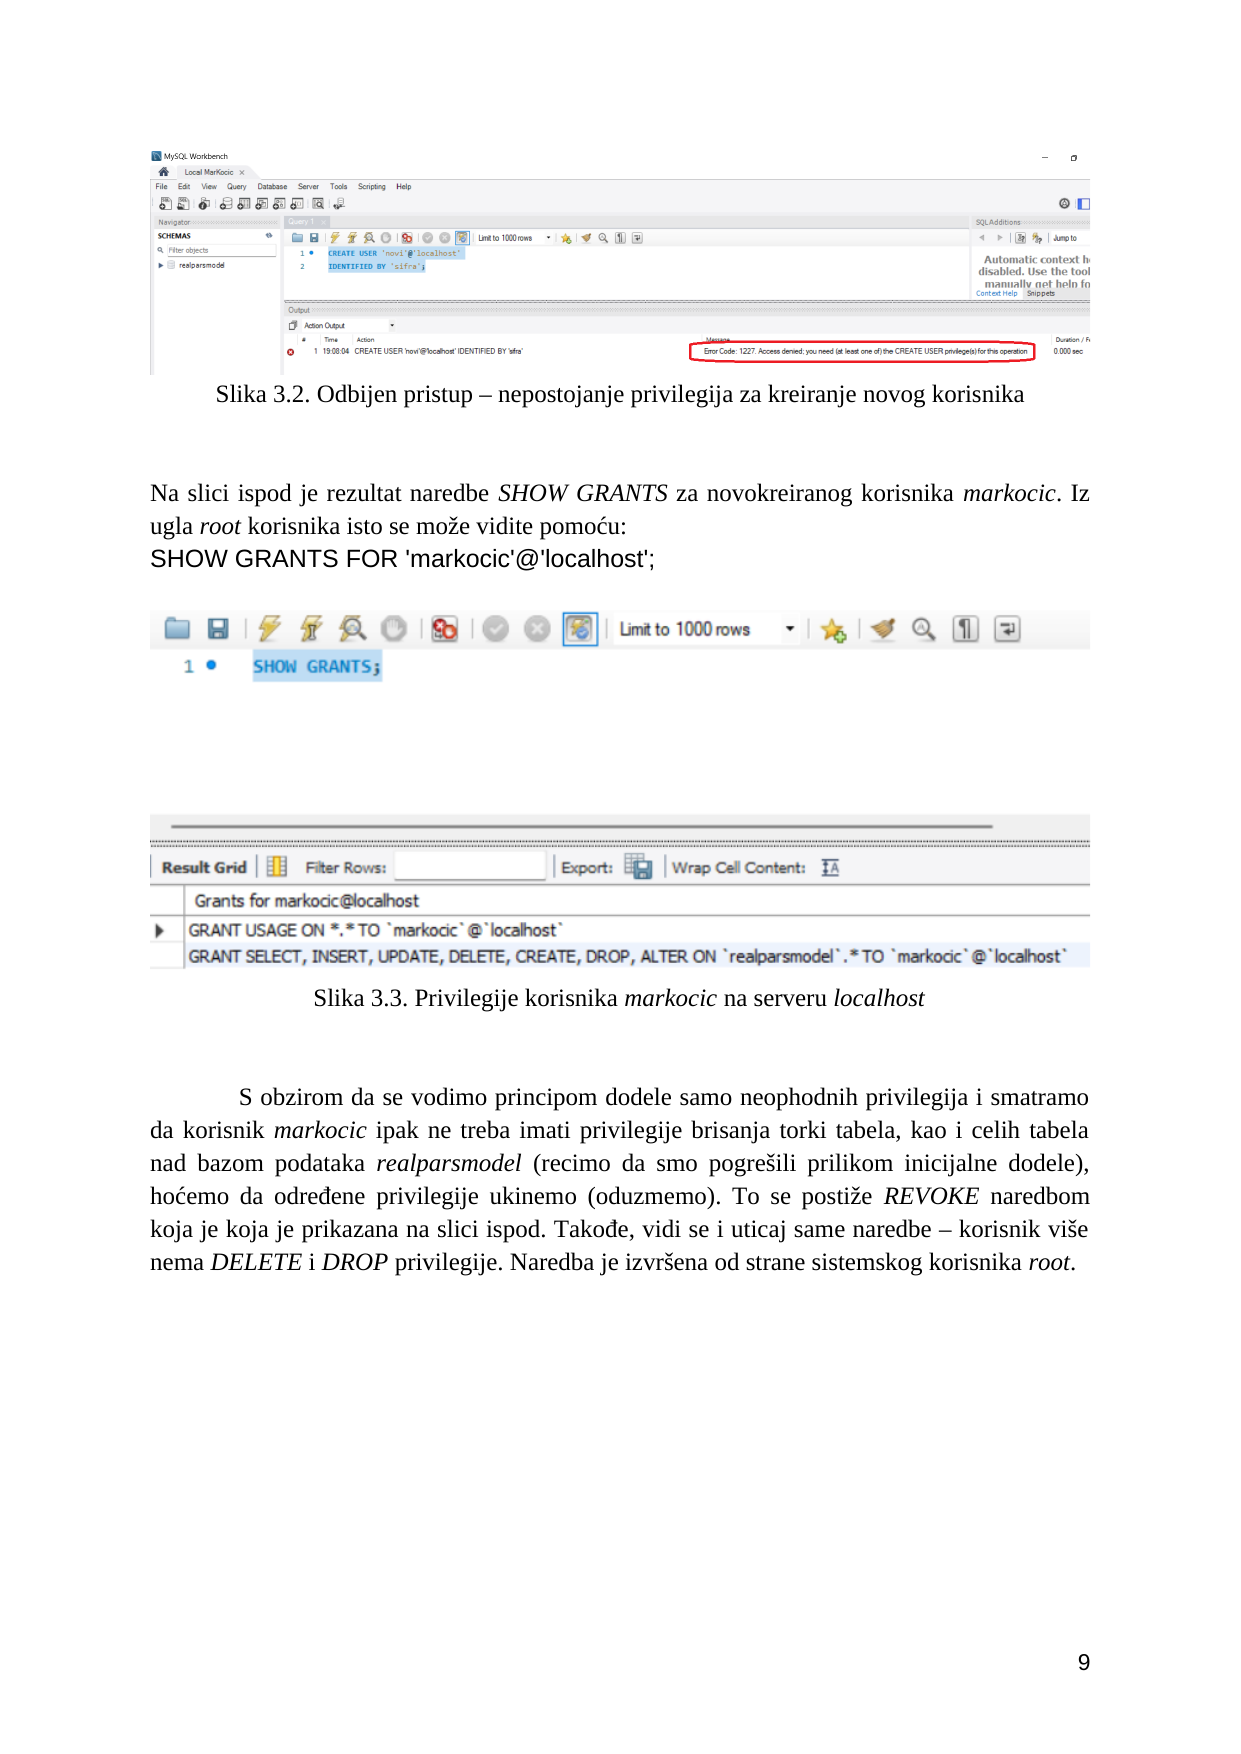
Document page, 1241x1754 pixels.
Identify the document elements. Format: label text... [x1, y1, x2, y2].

picture [150, 150, 1091, 375]
text Slika 3.3. Privilegije korisnika markocic na serveru localhost [150, 983, 1090, 1011]
text Slika 3.2. Odbijen pristup – nepostojanje privilegija za kreiranje novog korisnika [150, 379, 1090, 408]
text Na slici ispod je rezultat naredbe SHOW GRANTS za novokreiranog korisnika markocic. Iz ugla root korisnika isto se može vidite pomoću: [150, 478, 1090, 540]
text S obzirom da se vodimo principom dodele samo neophodnih privilegija i smatramo da korisnik markocic ipak ne treba imati privilegije brisanja torki tabela, kao i celih tabela nad bazom podataka realparsmodel (recimo da smo pogrešili prilikom inicijalne dodele), hoćemo da određene privilegije ukinemo (oduzmemo). To se postiže REVOKE naredbom koja je koja je prikazana na slici ispod. Takođe, vidi se i uticaj same naredbe – korisnik više nema DELETE i DROP privilegije. Naredba je izvršena od strane sistemskog korisnika root. [150, 1082, 1090, 1276]
picture [150, 610, 1091, 979]
text SHOW GRANTS FOR 'markocic'@'localhost'; [150, 544, 1090, 573]
